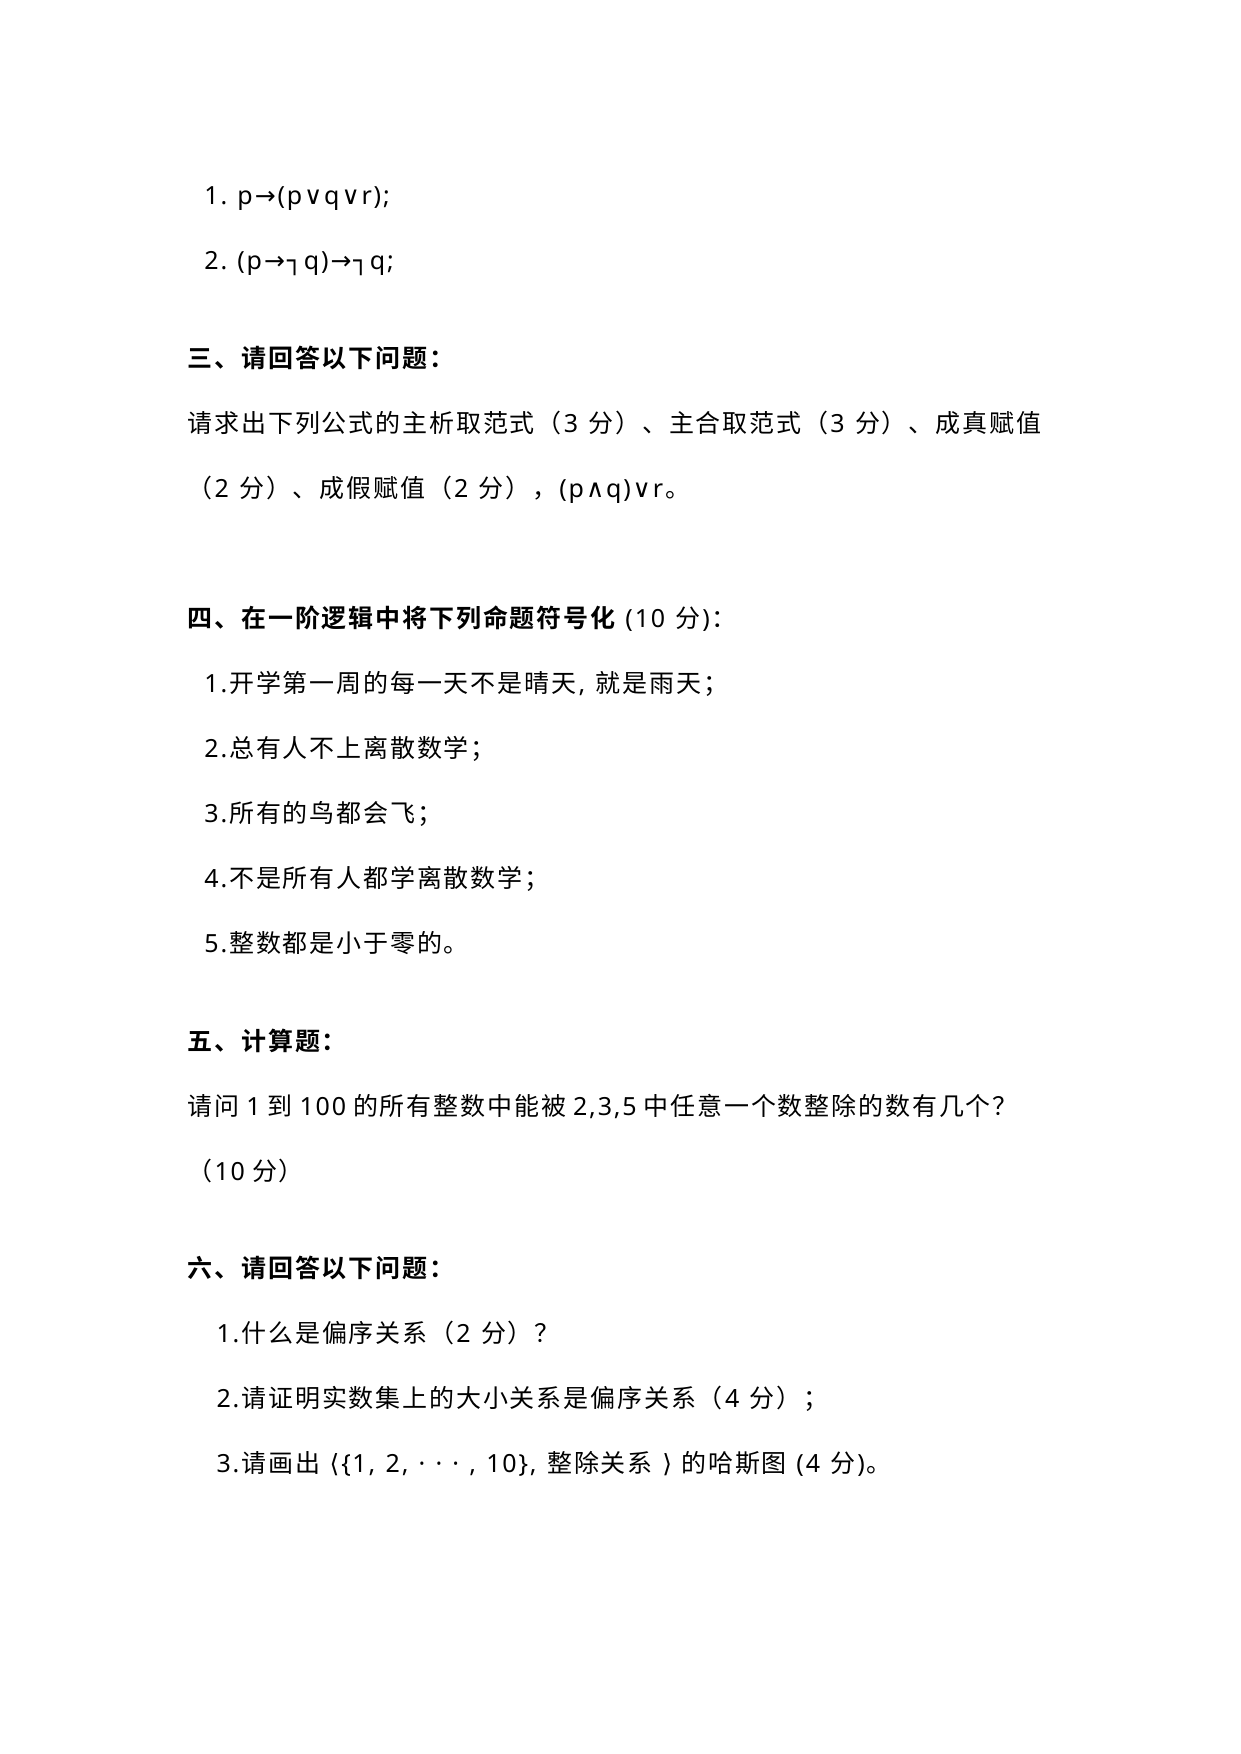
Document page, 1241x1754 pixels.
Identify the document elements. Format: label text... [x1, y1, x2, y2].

text 六、请回答以下问题： 1.什么是偏序关系（2 分）？ 2.请证明实数集上的大小关系是偏序关系（4 分）； 3.请画出 ⟨{1, 2, · · · , 10}, 整除关系 ⟩ 的哈斯图 (4 分)。 [187, 1234, 1053, 1527]
text 四、在一阶逻辑中将下列命题符号化 (10 分)： 1.开学第一周的每一天不是晴天, 就是雨天； 2.总有人不上离散数学； 3.所有的鸟都会飞； 4.不是所有人都学离散数学； 5.整数都是小于零的。 [187, 519, 1053, 1007]
text 三、请回答以下问题： [187, 324, 1053, 389]
text 五、计算题： [187, 1007, 1053, 1072]
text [187, 162, 1053, 324]
text 请求出下列公式的主析取范式（3 分）、主合取范式（3 分）、成真赋值（2 分）、成假赋值（2 分），(p∧q)∨r。 [187, 389, 1053, 519]
text 请问1到100的所有整数中能被2,3,5中任意一个数整除的数有几个？（10分） [187, 1072, 1053, 1234]
